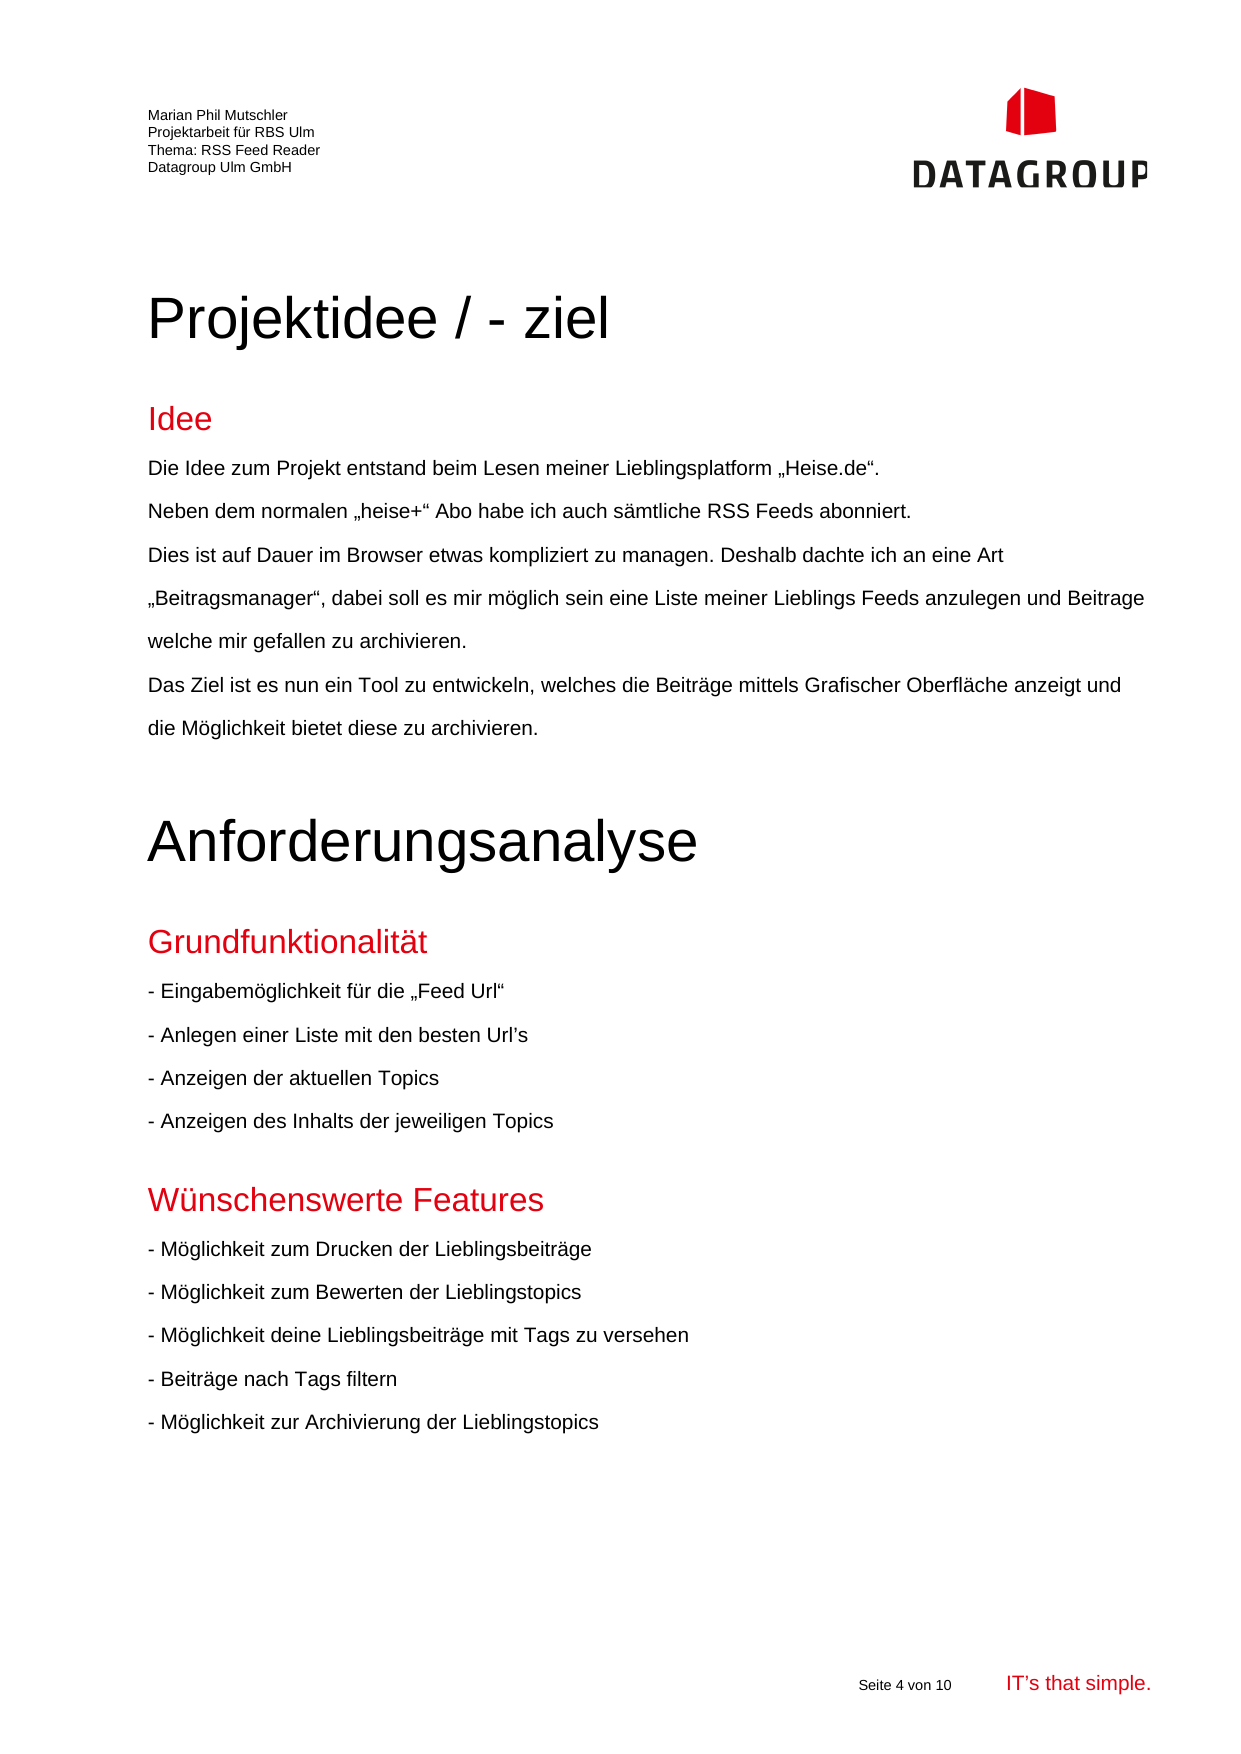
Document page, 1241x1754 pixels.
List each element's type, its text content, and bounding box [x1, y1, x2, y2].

text - Anzeigen des Inhalts der jeweiligen Topics [148, 1109, 1152, 1133]
text - Anzeigen der aktuellen Topics [148, 1066, 1152, 1090]
text - Beiträge nach Tags filtern [148, 1366, 1152, 1390]
text Die Idee zum Projekt entstand beim Lesen meiner Lieblingsplatform „Heise.de“. [148, 456, 1152, 480]
text Neben dem normalen „heise+“ Abo habe ich auch sämtliche RSS Feeds abonniert. [148, 499, 1152, 523]
text - Anlegen einer Liste mit den besten Url’s [148, 1022, 1152, 1046]
text - Möglichkeit deine Lieblingsbeiträge mit Tags zu versehen [148, 1323, 1152, 1347]
text - Möglichkeit zur Archivierung der Lieblingstopics [148, 1410, 1152, 1434]
text welche mir gefallen zu archivieren. [148, 629, 1152, 653]
subtitle Projektidee / - ziel [148, 283, 1152, 351]
subtitle Anforderungsanalyse [148, 807, 1152, 874]
text „Beitragsmanager“, dabei soll es mir möglich sein eine Liste meiner Lieblings Feeds anzulegen und Beitrage [148, 586, 1152, 610]
picture [913, 87, 1148, 188]
subtitle Idee [148, 399, 1152, 437]
text - Eingabemöglichkeit für die „Feed Url“ [148, 979, 1152, 1003]
text Das Ziel ist es nun ein Tool zu entwickeln, welches die Beiträge mittels Grafischer Oberfläche anzeigt und [148, 672, 1152, 696]
text die Möglichkeit bietet diese zu archivieren. [148, 716, 1152, 740]
text - Möglichkeit zum Bewerten der Lieblingstopics [148, 1280, 1152, 1304]
text Dies ist auf Dauer im Browser etwas kompliziert zu managen. Deshalb dachte ich an eine Art [148, 542, 1152, 566]
text - Möglichkeit zum Drucken der Lieblingsbeiträge [148, 1236, 1152, 1260]
subtitle Wünschenswerte Features [148, 1179, 1152, 1218]
subtitle Grundfunktionalität [148, 922, 1152, 961]
